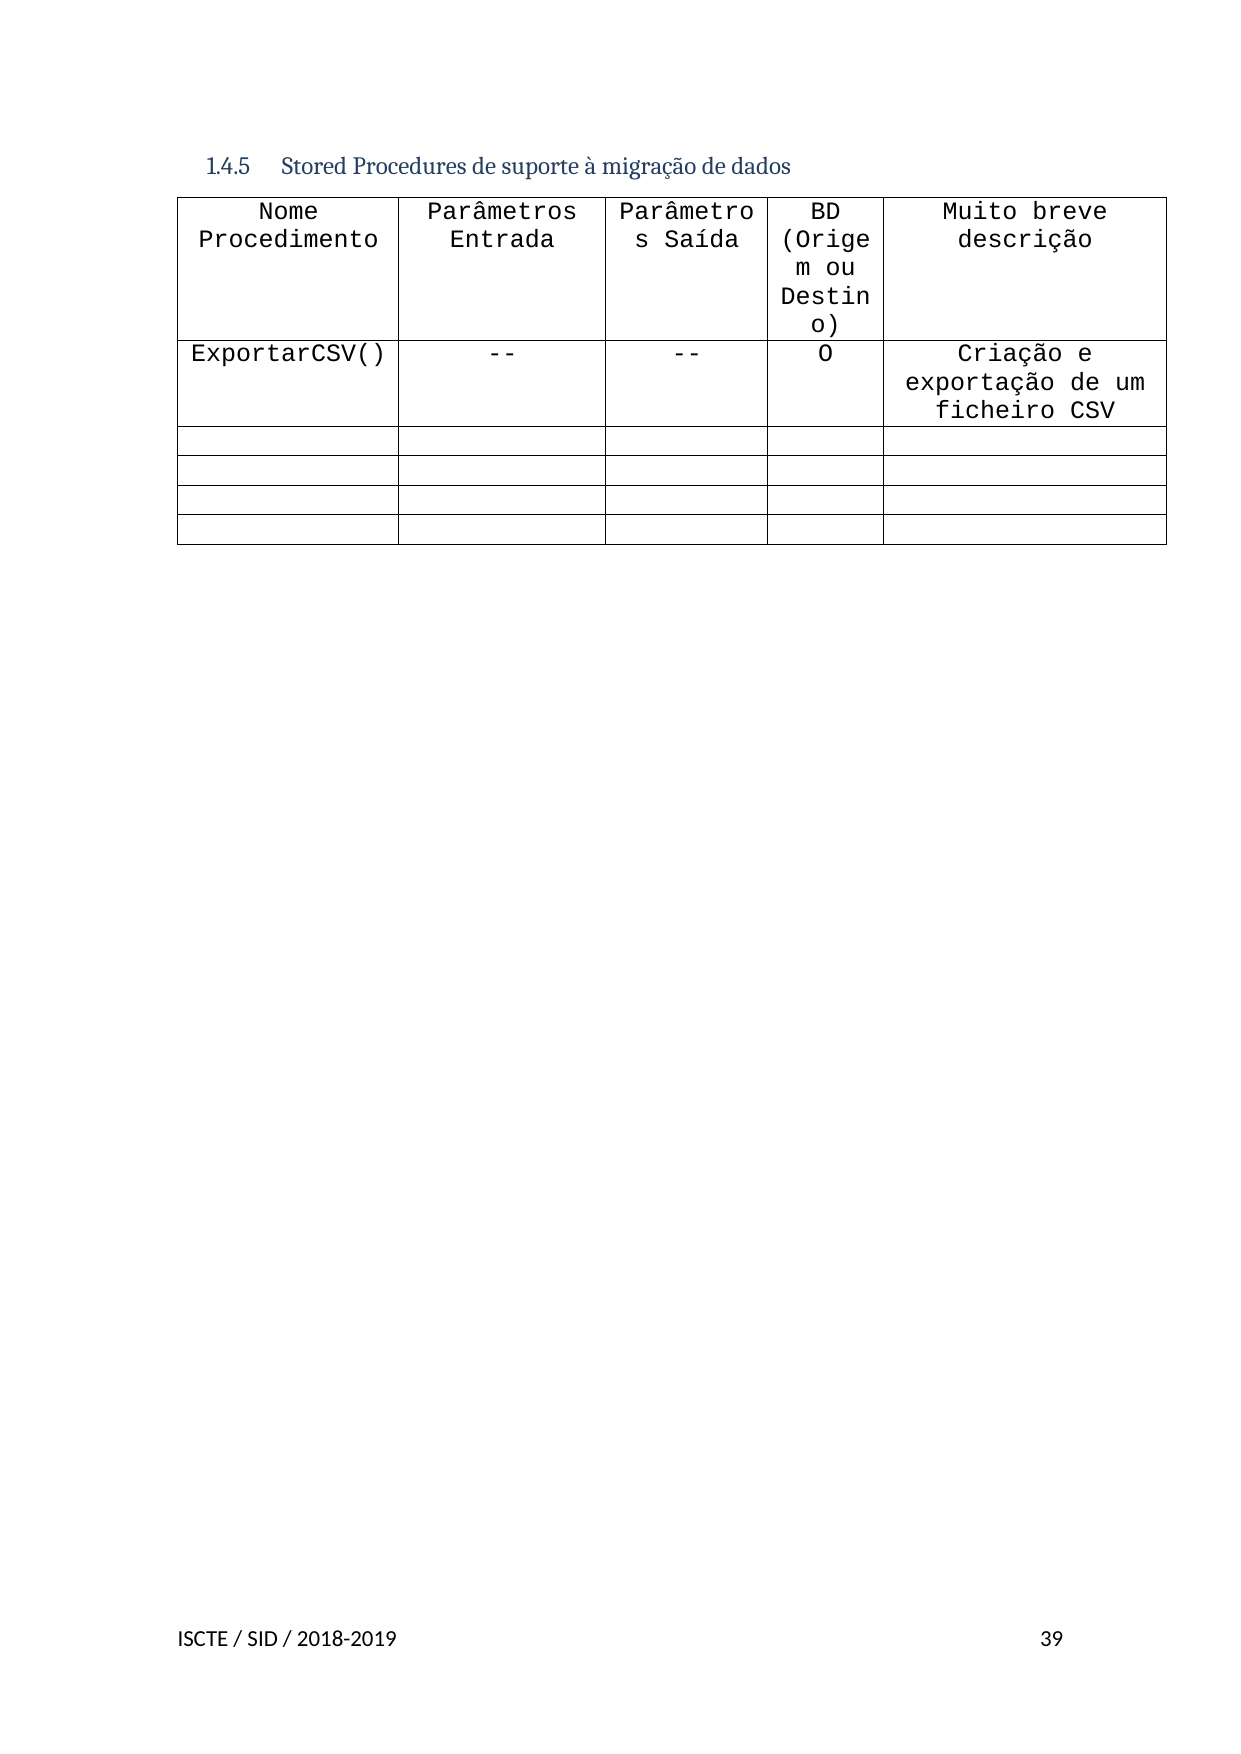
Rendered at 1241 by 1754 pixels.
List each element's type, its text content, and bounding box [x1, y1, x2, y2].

table_header Parâmetros Entrada [399, 198, 605, 340]
table_header BD (Origem ou Destino) [768, 198, 883, 340]
table_cell [768, 486, 883, 514]
table_cell [606, 427, 767, 455]
table_cell [178, 427, 398, 455]
table_cell Criação e exportação de um ficheiro CSV [884, 341, 1166, 426]
table_cell [399, 486, 605, 514]
table_cell [178, 486, 398, 514]
table_cell [399, 456, 605, 485]
table_cell [399, 515, 605, 543]
table_cell [768, 427, 883, 455]
table_cell [768, 456, 883, 485]
table_cell [884, 456, 1166, 485]
table_cell [606, 515, 767, 543]
table_cell -- [606, 341, 767, 426]
table_header Muito breve descrição [884, 198, 1166, 340]
table_cell O [768, 341, 883, 426]
table_cell [768, 515, 883, 543]
table_cell [399, 427, 605, 455]
table_cell [606, 456, 767, 485]
table_header Parâmetros Saída [606, 198, 767, 340]
table_cell [178, 515, 398, 543]
table_cell ExportarCSV() [178, 341, 398, 426]
table_cell [884, 427, 1166, 455]
table_cell [884, 515, 1166, 543]
table_header Nome Procedimento [178, 198, 398, 340]
subtitle Stored Procedures de suporte à migração de dados [207, 152, 1063, 181]
table_cell [178, 456, 398, 485]
table_cell [884, 486, 1166, 514]
table_cell -- [399, 341, 605, 426]
table_cell [606, 486, 767, 514]
